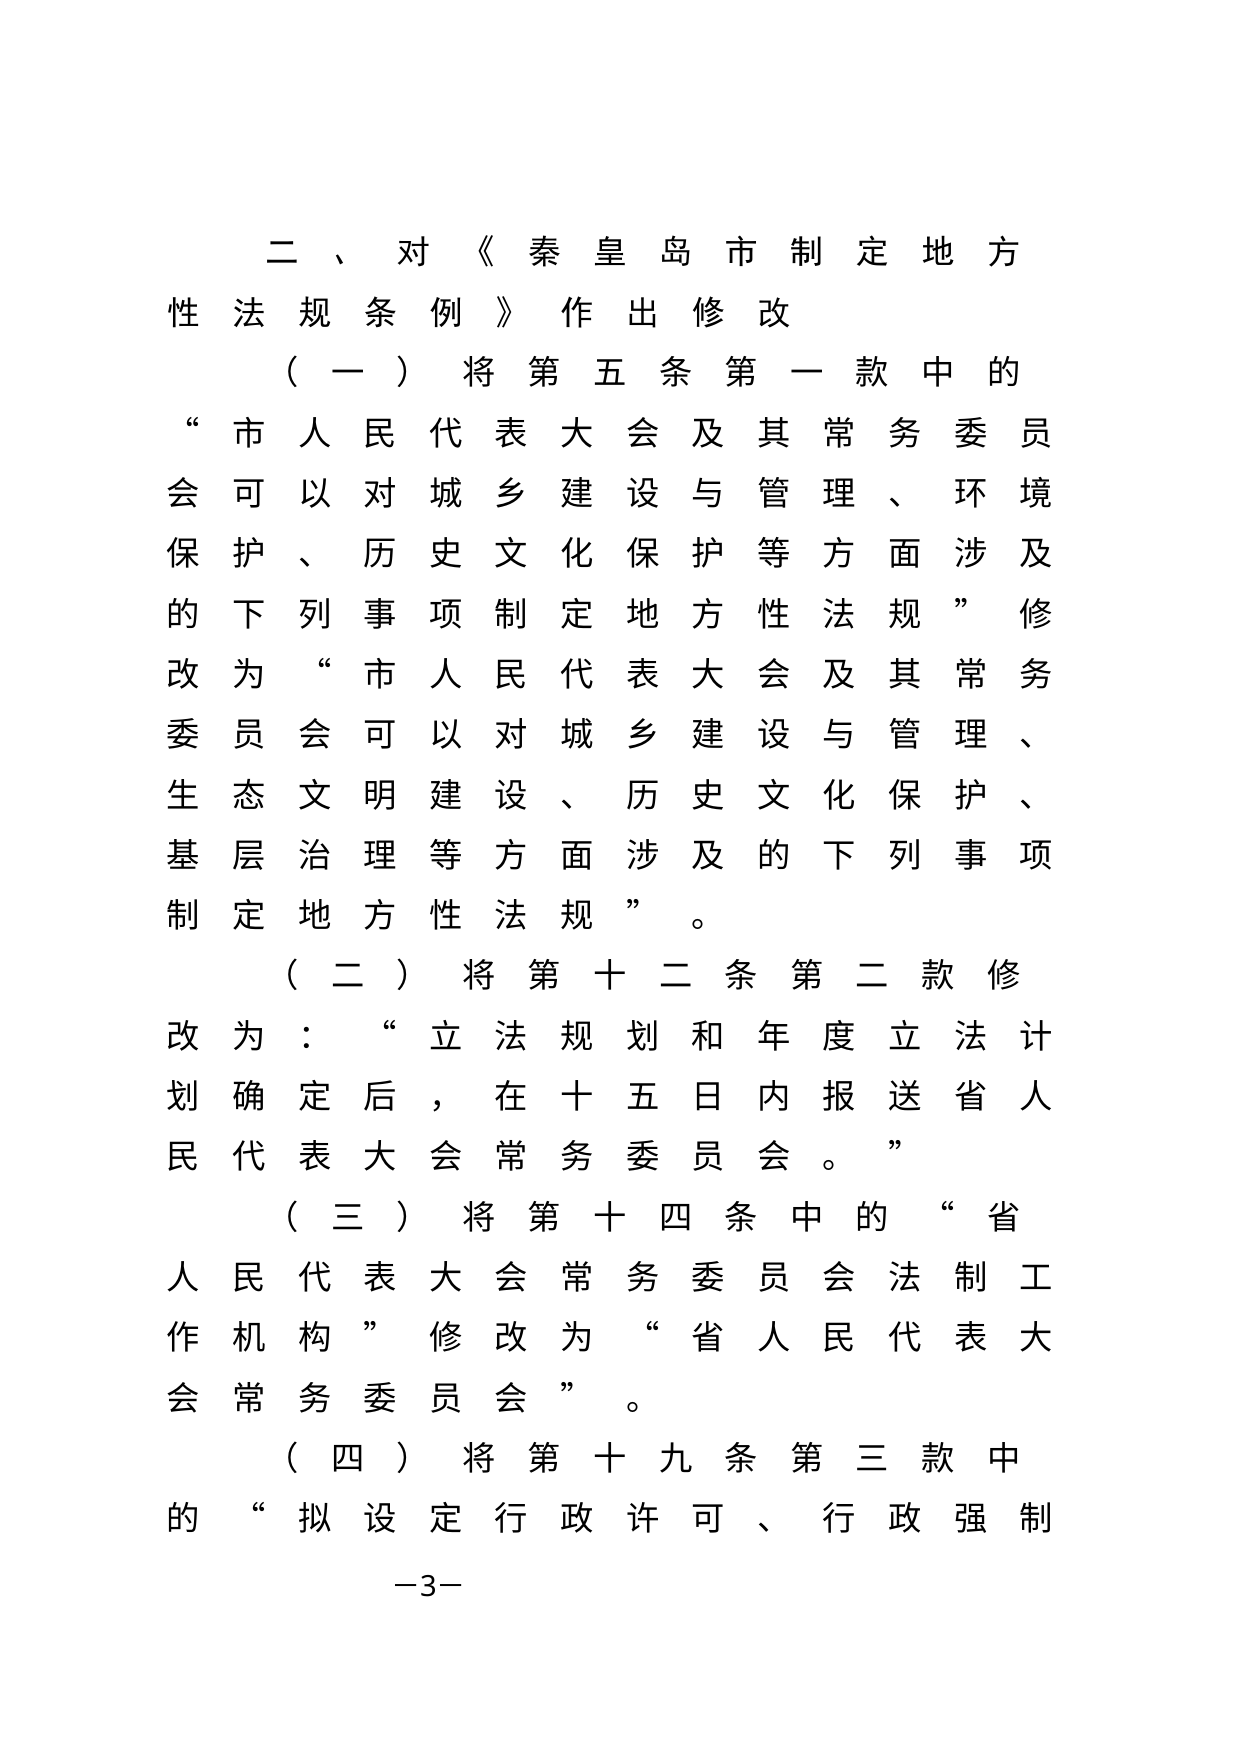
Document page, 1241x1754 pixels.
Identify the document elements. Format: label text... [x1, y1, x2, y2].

text （四）将第十九条第三款中的“拟设定行政许可、行政强制的”修改为“拟设定行政许可、行政强制措施、行政处罚的”。 [167, 1426, 1085, 1546]
text （二）将第十二条第二款修改为：“立法规划和年度立法计划确定后，在十五日内报送省人民代表大会常务委员会。” [167, 943, 1085, 1184]
text （三）将第十四条中的“省人民代表大会常务委员会法制工作机构”修改为“省人民代表大会常务委员会”。 [167, 1184, 1085, 1426]
text 二、对《秦皇岛市制定地方性法规条例》作出修改 [167, 219, 1085, 340]
text （一）将第五条第一款中的“市人民代表大会及其常务委员会可以对城乡建设与管理、环境保护、历史文化保护等方面涉及的下列事项制定地方性法规”修改为“市人民代表大会及其常务委员会可以对城乡建设与管理、生态文明建设、历史文化保护、基层治理等方面涉及的下列事项制定地方性法规”。 [167, 340, 1085, 943]
